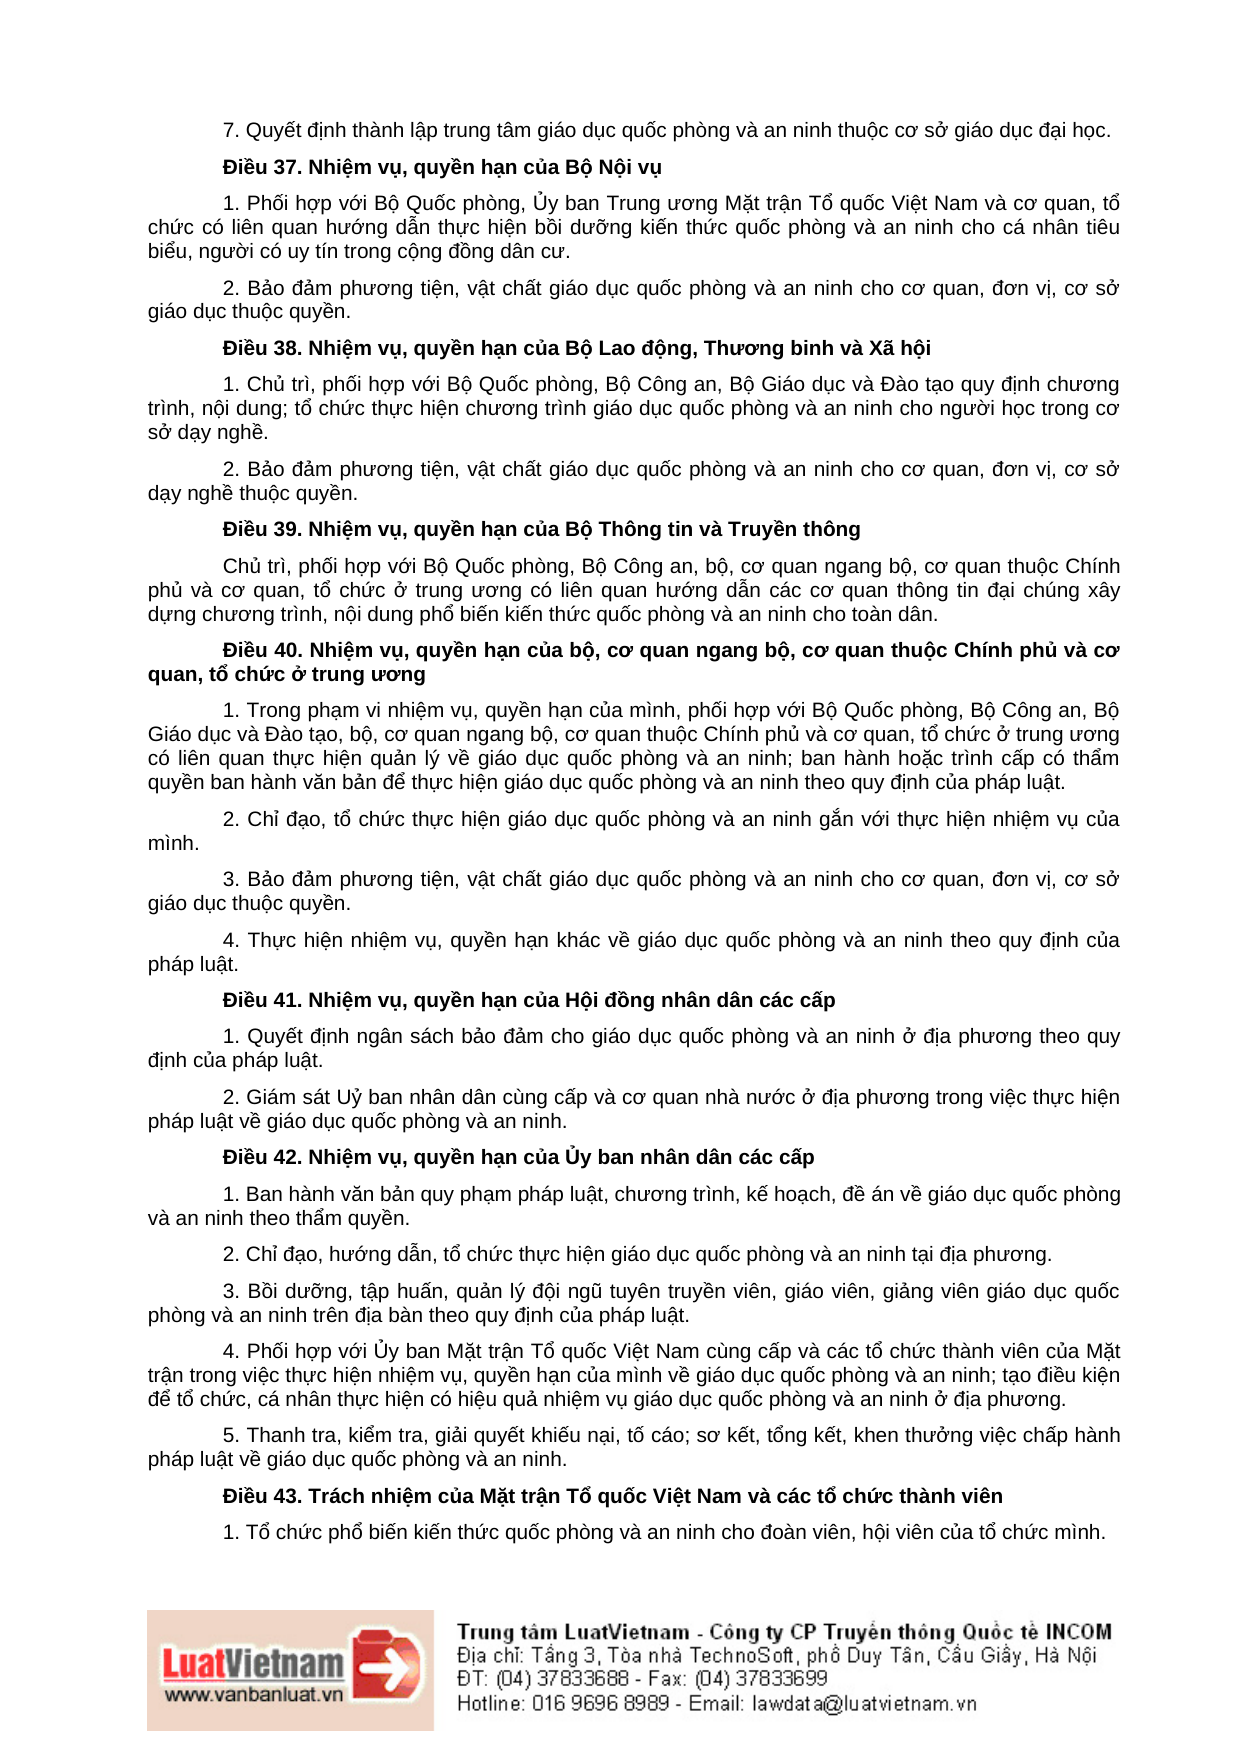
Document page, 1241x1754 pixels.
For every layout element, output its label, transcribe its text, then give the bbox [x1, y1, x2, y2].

text 1. Chủ trì, phối hợp với Bộ Quốc phòng, Bộ Công an, Bộ Giáo dục và Đào tạo quy định chương trình, nội dung; tổ chức thực hiện chương trình giáo dục quốc phòng và an ninh cho người học trong cơ sở dạy nghề. [148, 372, 1122, 444]
text 3. Bảo đảm phương tiện, vật chất giáo dục quốc phòng và an ninh cho cơ quan, đơn vị, cơ sở giáo dục thuộc quyền. [148, 867, 1122, 915]
text Điều 41. Nhiệm vụ, quyền hạn của Hội đồng nhân dân các cấp [148, 988, 1122, 1012]
text Chủ trì, phối hợp với Bộ Quốc phòng, Bộ Công an, bộ, cơ quan ngang bộ, cơ quan thuộc Chính phủ và cơ quan, tổ chức ở trung ương có liên quan hướng dẫn các cơ quan thông tin đại chúng xây dựng chương trình, nội dung phổ biến kiến thức quốc phòng và an ninh cho toàn dân. [148, 553, 1122, 625]
text Điều 37. Nhiệm vụ, quyền hạn của Bộ Nội vụ [148, 154, 1122, 178]
text 1. Phối hợp với Bộ Quốc phòng, Ủy ban Trung ương Mặt trận Tổ quốc Việt Nam và cơ quan, tổ chức có liên quan hướng dẫn thực hiện bồi dưỡng kiến thức quốc phòng và an ninh cho cá nhân tiêu biểu, người có uy tín trong cộng đồng dân cư. [148, 191, 1122, 263]
text 3. Bồi dưỡng, tập huấn, quản lý đội ngũ tuyên truyền viên, giáo viên, giảng viên giáo dục quốc phòng và an ninh trên địa bàn theo quy định của pháp luật. [148, 1278, 1122, 1326]
text 1. Ban hành văn bản quy phạm pháp luật, chương trình, kế hoạch, đề án về giáo dục quốc phòng và an ninh theo thẩm quyền. [148, 1182, 1122, 1229]
text 2. Chỉ đạo, tổ chức thực hiện giáo dục quốc phòng và an ninh gắn với thực hiện nhiệm vụ của mình. [148, 807, 1122, 854]
text 4. Phối hợp với Ủy ban Mặt trận Tổ quốc Việt Nam cùng cấp và các tổ chức thành viên của Mặt trận trong việc thực hiện nhiệm vụ, quyền hạn của mình về giáo dục quốc phòng và an ninh; tạo điều kiện để tổ chức, cá nhân thực hiện có hiệu quả nhiệm vụ giáo dục quốc phòng và an ninh ở địa phương. [148, 1339, 1122, 1411]
text 1. Trong phạm vi nhiệm vụ, quyền hạn của mình, phối hợp với Bộ Quốc phòng, Bộ Công an, Bộ Giáo dục và Đào tạo, bộ, cơ quan ngang bộ, cơ quan thuộc Chính phủ và cơ quan, tổ chức ở trung ương có liên quan thực hiện quản lý về giáo dục quốc phòng và an ninh; ban hành hoặc trình cấp có thẩm quyền ban hành văn bản để thực hiện giáo dục quốc phòng và an ninh theo quy định của pháp luật. [148, 698, 1122, 794]
picture [147, 1610, 1122, 1731]
text Điều 43. Trách nhiệm của Mặt trận Tổ quốc Việt Nam và các tổ chức thành viên [148, 1484, 1122, 1508]
text 5. Thanh tra, kiểm tra, giải quyết khiếu nại, tố cáo; sơ kết, tổng kết, khen thưởng việc chấp hành pháp luật về giáo dục quốc phòng và an ninh. [148, 1423, 1122, 1471]
text 2. Bảo đảm phương tiện, vật chất giáo dục quốc phòng và an ninh cho cơ quan, đơn vị, cơ sở dạy nghề thuộc quyền. [148, 457, 1122, 504]
text 1. Tổ chức phổ biến kiến thức quốc phòng và an ninh cho đoàn viên, hội viên của tổ chức mình. [148, 1520, 1122, 1544]
text Điều 40. Nhiệm vụ, quyền hạn của bộ, cơ quan ngang bộ, cơ quan thuộc Chính phủ và cơ quan, tổ chức ở trung ương [148, 638, 1122, 686]
text 4. Thực hiện nhiệm vụ, quyền hạn khác về giáo dục quốc phòng và an ninh theo quy định của pháp luật. [148, 927, 1122, 975]
text Điều 38. Nhiệm vụ, quyền hạn của Bộ Lao động, Thương binh và Xã hội [148, 336, 1122, 360]
text Điều 39. Nhiệm vụ, quyền hạn của Bộ Thông tin và Truyền thông [148, 517, 1122, 541]
text 1. Quyết định ngân sách bảo đảm cho giáo dục quốc phòng và an ninh ở địa phương theo quy định của pháp luật. [148, 1024, 1122, 1072]
text 7. Quyết định thành lập trung tâm giáo dục quốc phòng và an ninh thuộc cơ sở giáo dục đại học. [148, 118, 1122, 142]
text 2. Bảo đảm phương tiện, vật chất giáo dục quốc phòng và an ninh cho cơ quan, đơn vị, cơ sở giáo dục thuộc quyền. [148, 275, 1122, 323]
text 2. Chỉ đạo, hướng dẫn, tổ chức thực hiện giáo dục quốc phòng và an ninh tại địa phương. [148, 1242, 1122, 1266]
text 2. Giám sát Uỷ ban nhân dân cùng cấp và cơ quan nhà nước ở địa phương trong việc thực hiện pháp luật về giáo dục quốc phòng và an ninh. [148, 1085, 1122, 1133]
text Điều 42. Nhiệm vụ, quyền hạn của Ủy ban nhân dân các cấp [148, 1145, 1122, 1169]
